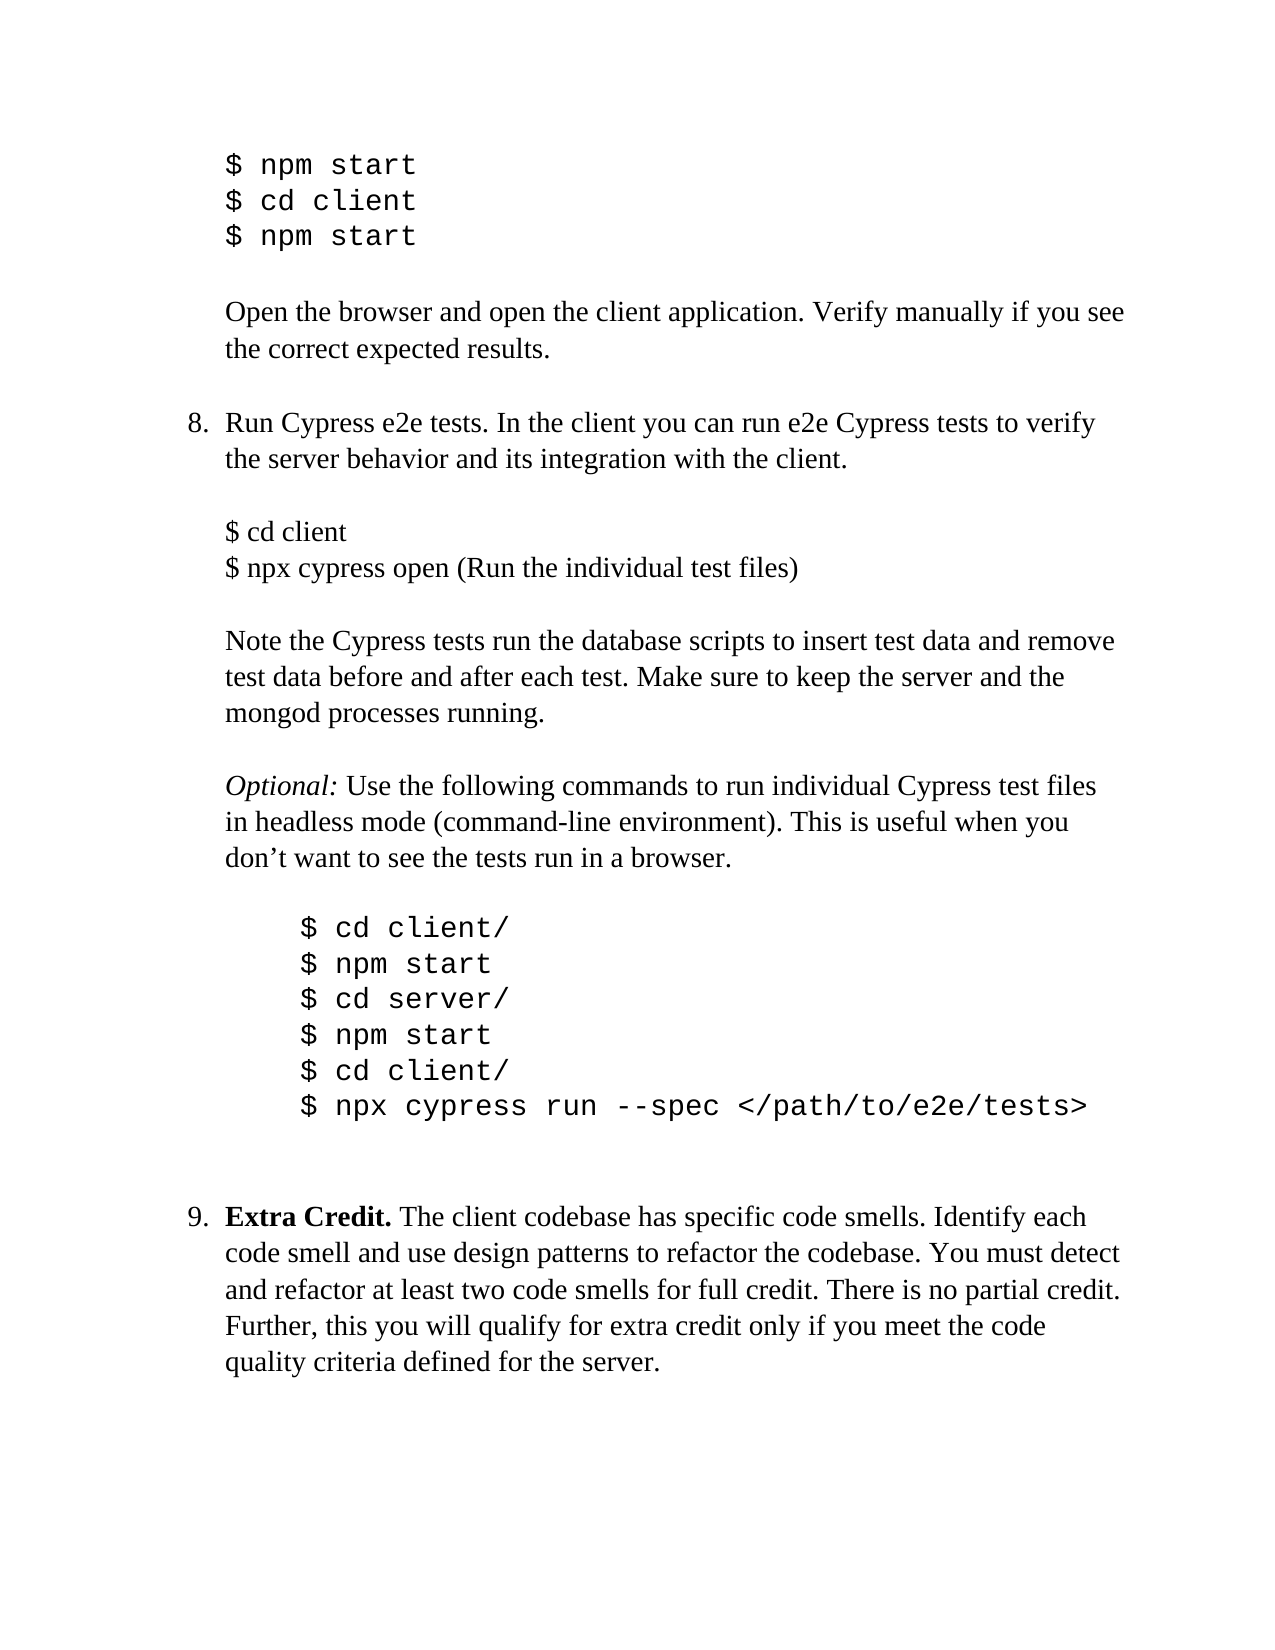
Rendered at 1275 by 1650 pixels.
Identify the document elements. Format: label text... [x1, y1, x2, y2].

list $ cd client/ $ npm start $ cd server/ $ npm start $ cd client/ $ npx cypress run --spec </path/to/e2e/tests> [300, 877, 1125, 1124]
list Run Cypress e2e tests. In the client you can run e2e Cypress tests to verify the server behavior and its integration with the client. $ cd client $ npx cypress open (Run the individual test files) Note the Cypress tests run the database scripts to insert test data and remove test data before and after each test. Make sure to keep the server and the mongod processes running. Optional: Use the following commands to run individual Cypress test files in headless mode (command-line environment). This is useful when you don’t want to see the tests run in a browser. [187, 405, 1125, 874]
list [187, 150, 1125, 254]
list Extra Credit. The client codebase has specific code smells. Identify each code smell and use design patterns to refactor the codebase. You must detect and refactor at least two code smells for full credit. There is no partial credit. Further, this you will qualify for extra credit only if you meet the code quality criteria defined for the server. [187, 1199, 1125, 1378]
text Open the browser and open the client application. Verify manually if you see the correct expected results. [150, 257, 1125, 402]
